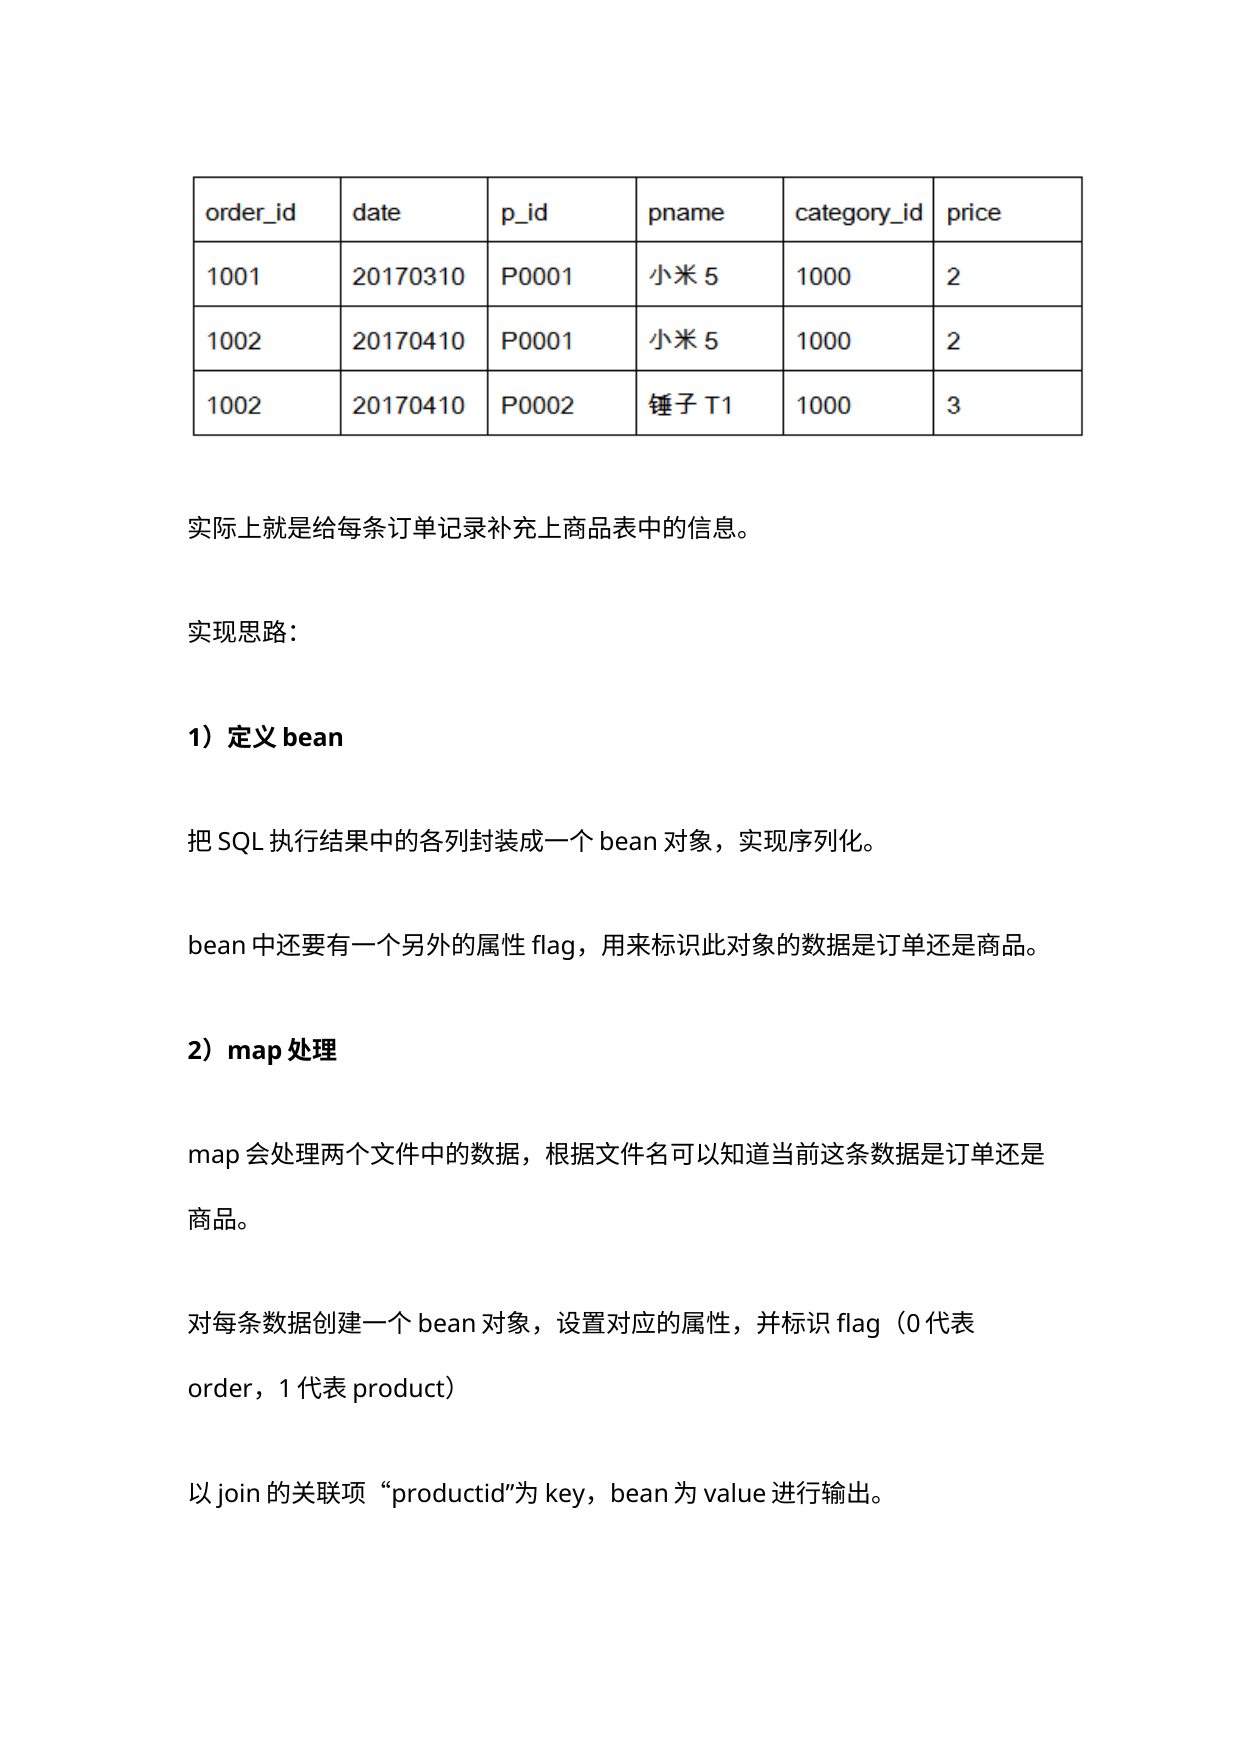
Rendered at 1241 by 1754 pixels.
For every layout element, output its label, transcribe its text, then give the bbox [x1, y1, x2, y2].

text map会处理两个文件中的数据，根据文件名可以知道当前这条数据是订单还是商品。 [187, 1120, 1053, 1250]
text 把SQL执行结果中的各列封装成一个bean对象，实现序列化。 [187, 807, 1053, 872]
picture [187, 173, 1094, 444]
text bean中还要有一个另外的属性flag，用来标识此对象的数据是订单还是商品。 [187, 911, 1053, 976]
text 对每条数据创建一个bean对象，设置对应的属性，并标识flag（0代表order，1代表product） [187, 1289, 1053, 1419]
text 实际上就是给每条订单记录补充上商品表中的信息。 [187, 494, 1053, 559]
text 以join的关联项“productid”为key，bean为value进行输出。 [187, 1459, 1053, 1524]
text 1）定义bean [187, 703, 1053, 768]
text 2）map处理 [187, 1016, 1053, 1081]
text 实现思路： [187, 598, 1053, 663]
